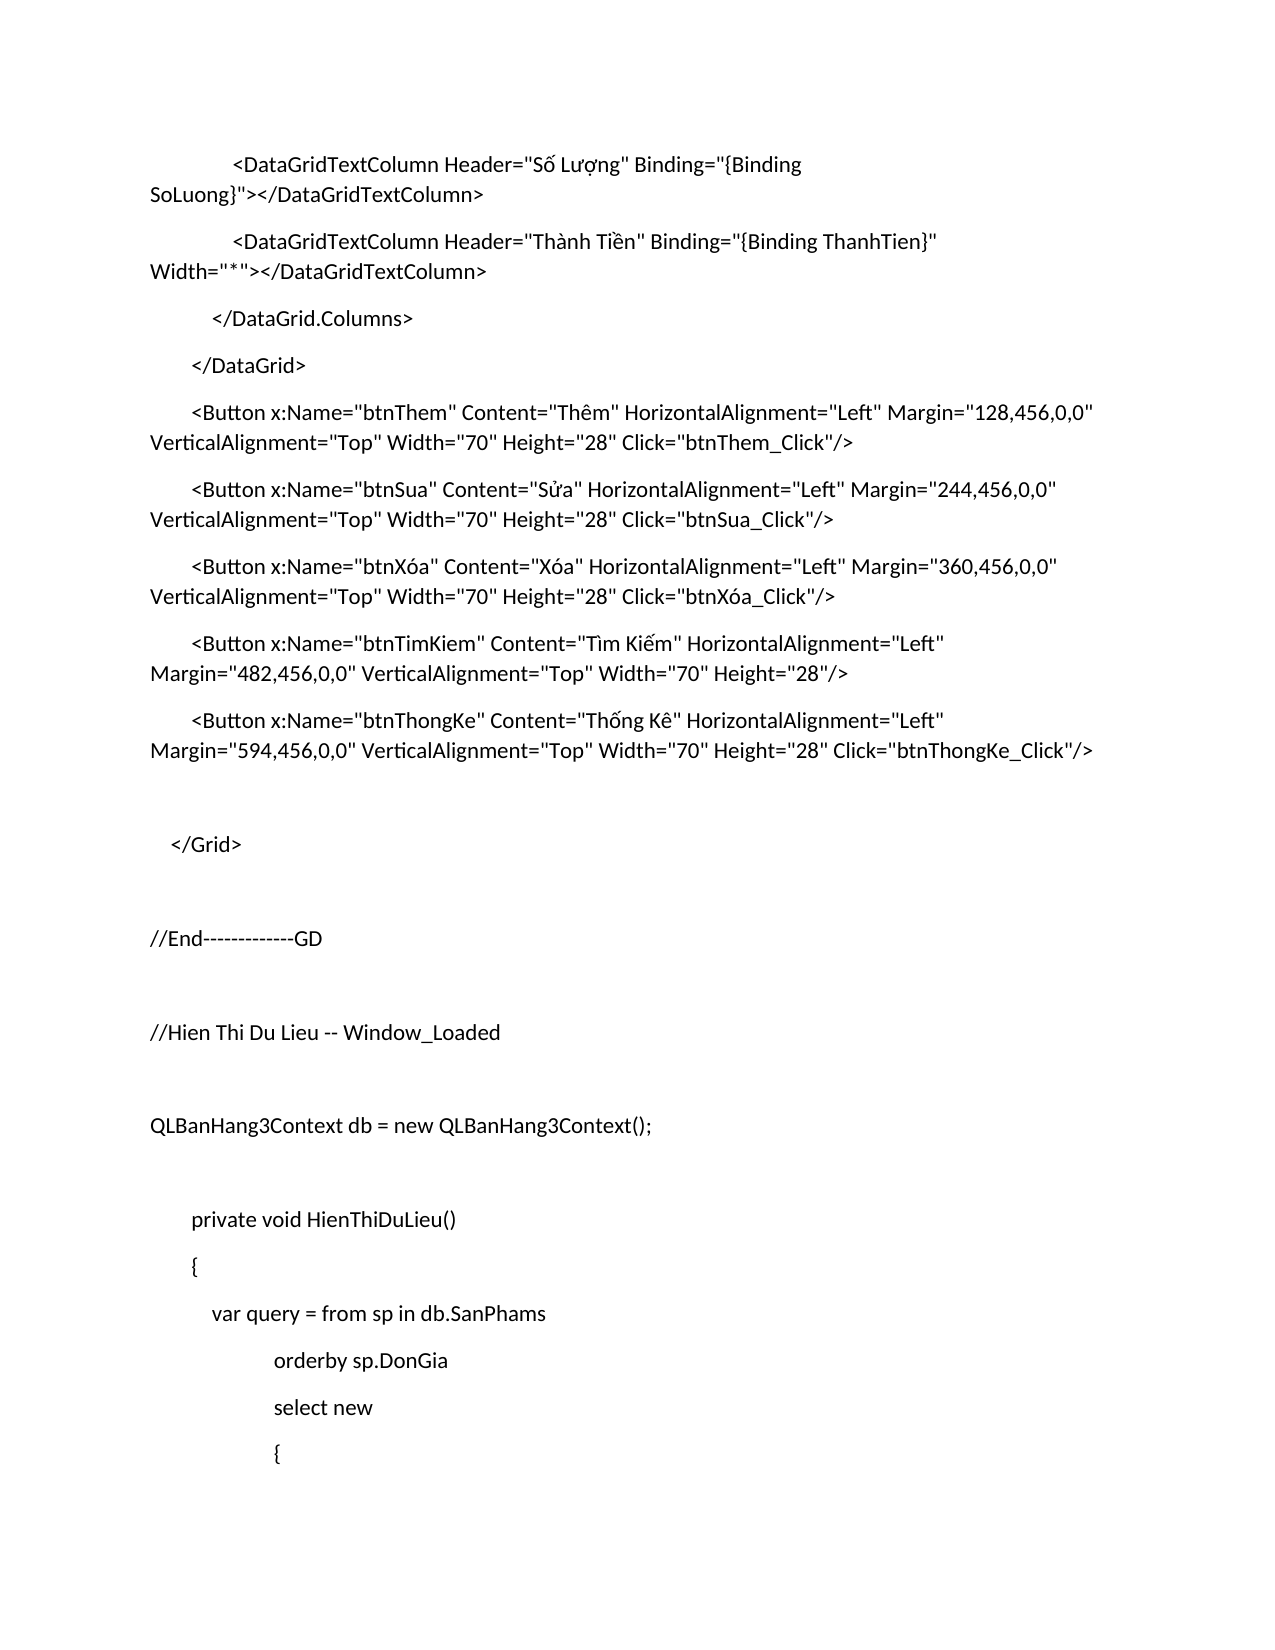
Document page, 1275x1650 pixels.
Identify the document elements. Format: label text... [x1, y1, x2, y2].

text </DataGrid.Columns> [150, 304, 1125, 332]
text orderby sp.DonGia [150, 1346, 1125, 1374]
text </DataGrid> [150, 351, 1125, 379]
text <DataGridTextColumn Header="Thành Tiền" Binding="{Binding ThanhTien}" Width="*"></DataGridTextColumn> [150, 227, 1125, 285]
text <DataGridTextColumn Header="Số Lượng" Binding="{Binding SoLuong}"></DataGridTextColumn> [150, 150, 1125, 208]
text <Button x:Name="btnSua" Content="Sửa" HorizontalAlignment="Left" Margin="244,456,0,0" VerticalAlignment="Top" Width="70" Height="28" Click="btnSua_Click"/> [150, 475, 1125, 533]
text { [150, 1252, 1125, 1280]
text <Button x:Name="btnTimKiem" Content="Tìm Kiếm" HorizontalAlignment="Left" Margin="482,456,0,0" VerticalAlignment="Top" Width="70" Height="28"/> [150, 629, 1125, 687]
text //End-------------GD [150, 924, 1125, 952]
text <Button x:Name="btnXóa" Content="Xóa" HorizontalAlignment="Left" Margin="360,456,0,0" VerticalAlignment="Top" Width="70" Height="28" Click="btnXóa_Click"/> [150, 552, 1125, 610]
text { [150, 1439, 1125, 1468]
text select new [150, 1393, 1125, 1421]
text //Hien Thi Du Lieu -- Window_Loaded [150, 1018, 1125, 1046]
text <Button x:Name="btnThem" Content="Thêm" HorizontalAlignment="Left" Margin="128,456,0,0" VerticalAlignment="Top" Width="70" Height="28" Click="btnThem_Click"/> [150, 398, 1125, 456]
text <Button x:Name="btnThongKe" Content="Thống Kê" HorizontalAlignment="Left" Margin="594,456,0,0" VerticalAlignment="Top" Width="70" Height="28" Click="btnThongKe_Click"/> [150, 706, 1125, 764]
text private void HienThiDuLieu() [150, 1205, 1125, 1233]
text QLBanHang3Context db = new QLBanHang3Context(); [150, 1111, 1125, 1139]
text </Grid> [150, 830, 1125, 858]
text var query = from sp in db.SanPhams [150, 1299, 1125, 1327]
